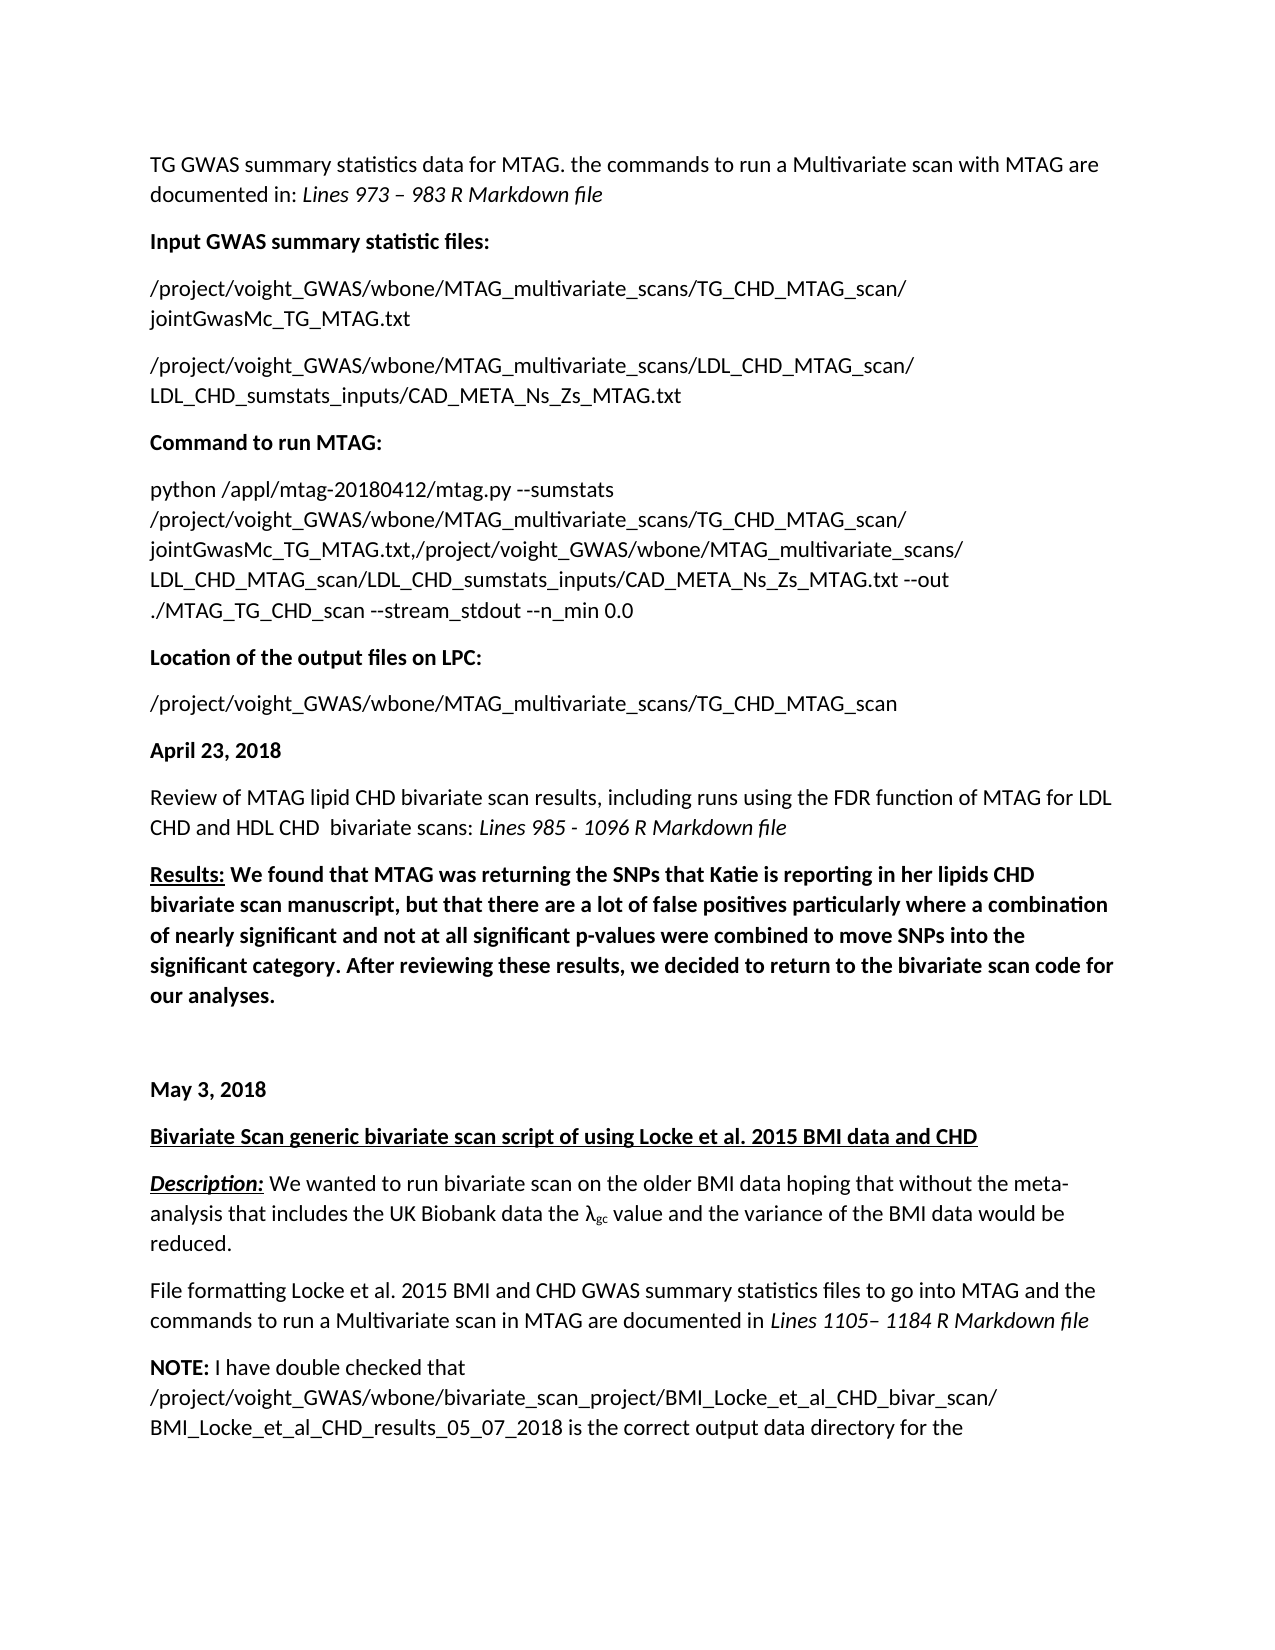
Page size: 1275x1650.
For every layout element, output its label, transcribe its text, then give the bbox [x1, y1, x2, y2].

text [150, 150, 1125, 208]
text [150, 1353, 1125, 1442]
text Description: We wanted to run bivariate scan on the older BMI data hoping that without the meta-analysis that includes the UK Biobank data the λgc value and the variance of the BMI data would be reduced. [150, 1169, 1125, 1257]
text Command to run MTAG: [150, 428, 1125, 456]
text Location of the output files on LPC: [150, 643, 1125, 671]
text python /appl/mtag-20180412/mtag.py --sumstats /project/voight_GWAS/wbone/MTAG_multivariate_scans/TG_CHD_MTAG_scan/jointGwasMc_TG_MTAG.txt,/project/voight_GWAS/wbone/MTAG_multivariate_scans/LDL_CHD_MTAG_scan/LDL_CHD_sumstats_inputs/CAD_META_Ns_Zs_MTAG.txt --out ./MTAG_TG_CHD_scan --stream_stdout --n_min 0.0 [150, 475, 1125, 624]
text File formatting Locke et al. 2015 BMI and CHD GWAS summary statistics files to go into MTAG and the commands to run a Multivariate scan in MTAG are documented in Lines 1105– 1184 R Markdown file [150, 1276, 1125, 1334]
text April 23, 2018 [150, 736, 1125, 764]
text Review of MTAG lipid CHD bivariate scan results, including runs using the FDR function of MTAG for LDL CHD and HDL CHD bivariate scans: Lines 985 - 1096 R Markdown file [150, 783, 1125, 842]
text /project/voight_GWAS/wbone/MTAG_multivariate_scans/TG_CHD_MTAG_scan [150, 689, 1125, 718]
text Input GWAS summary statistic files: [150, 227, 1125, 255]
text Bivariate Scan generic bivariate scan script of using Locke et al. 2015 BMI data and CHD [150, 1122, 1125, 1150]
text /project/voight_GWAS/wbone/MTAG_multivariate_scans/TG_CHD_MTAG_scan/jointGwasMc_TG_MTAG.txt [150, 274, 1125, 332]
text /project/voight_GWAS/wbone/MTAG_multivariate_scans/LDL_CHD_MTAG_scan/LDL_CHD_sumstats_inputs/CAD_META_Ns_Zs_MTAG.txt [150, 351, 1125, 409]
text Results: We found that MTAG was returning the SNPs that Katie is reporting in her lipids CHD bivariate scan manuscript, but that there are a lot of false positives particularly where a combination of nearly significant and not at all significant p-values were combined to move SNPs into the significant category. After reviewing these results, we decided to return to the bivariate scan code for our analyses. [150, 860, 1125, 1009]
text May 3, 2018 [150, 1075, 1125, 1103]
